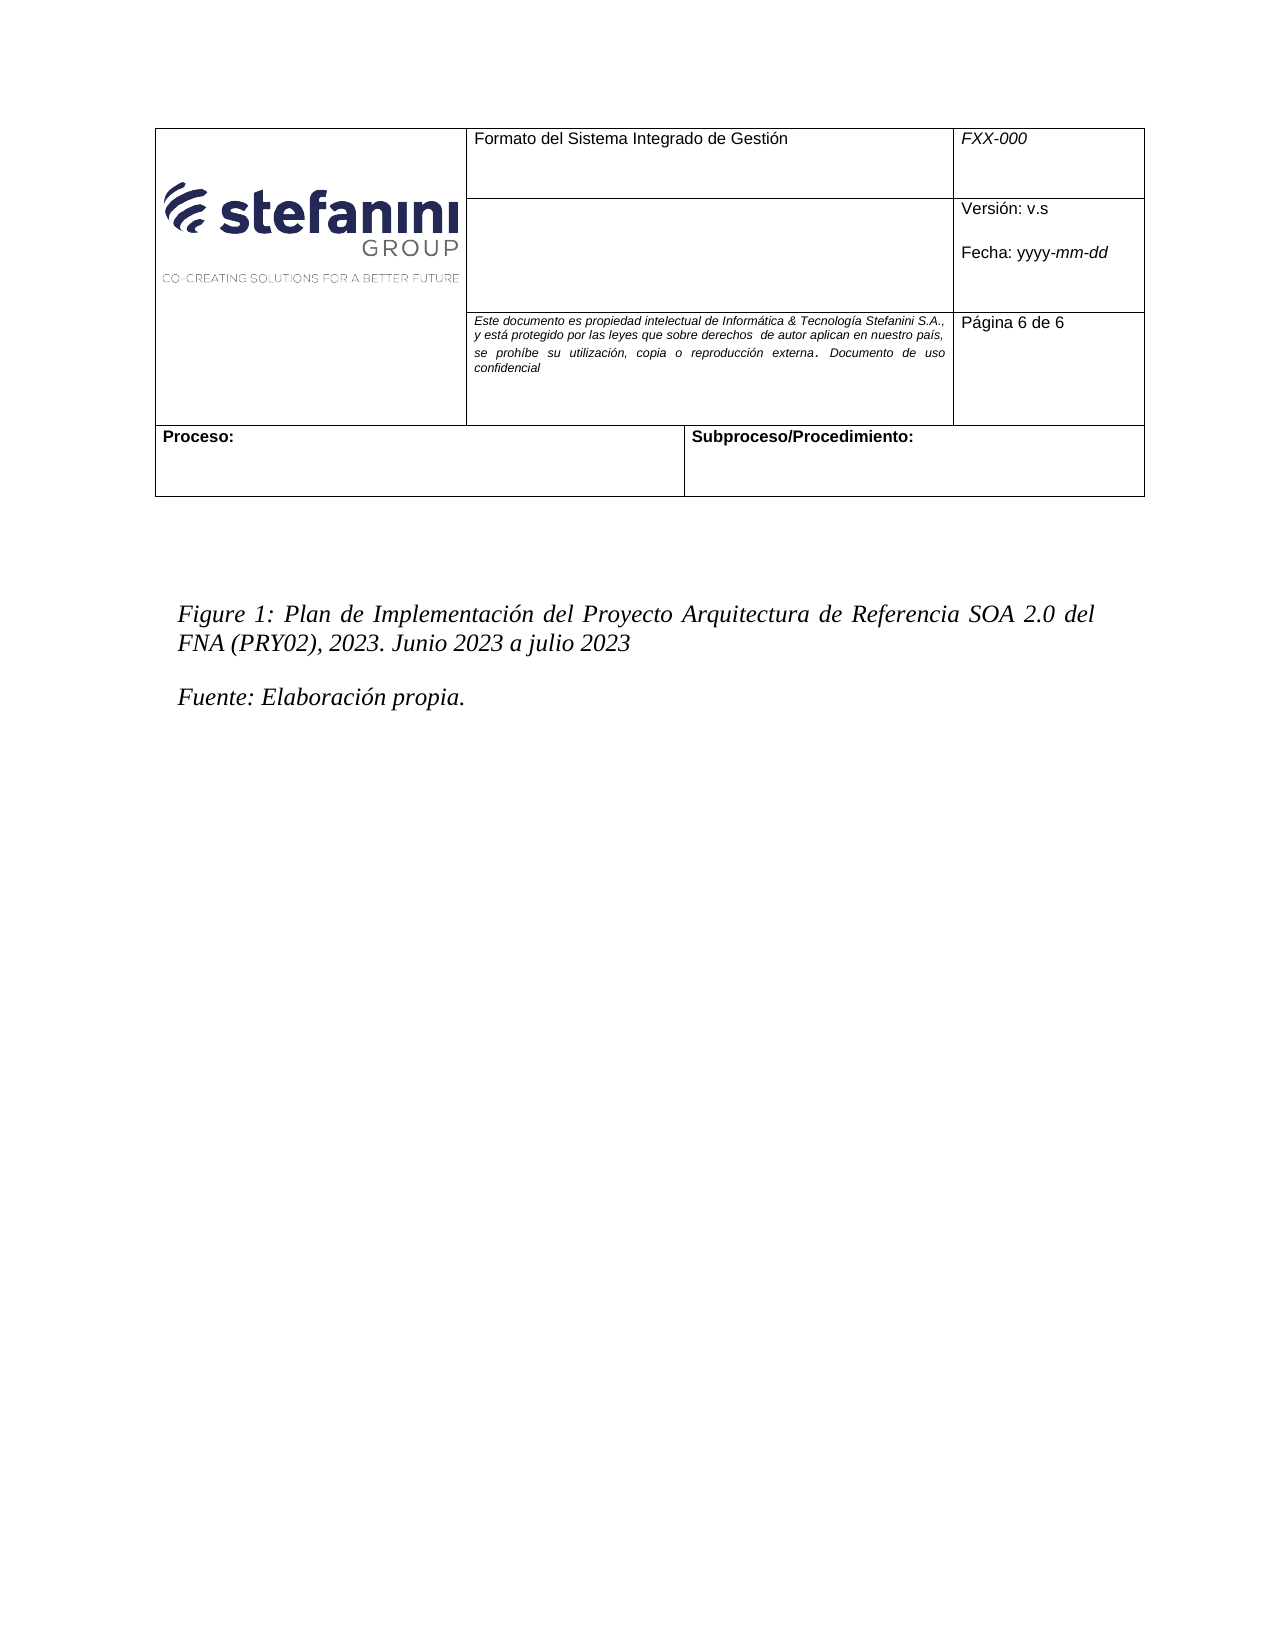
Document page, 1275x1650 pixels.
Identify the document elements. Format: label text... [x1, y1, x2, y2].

text Fuente: Elaboración propia. [177, 682, 1098, 711]
picture [162, 182, 460, 286]
text Figure 1: Plan de Implementación del Proyecto Arquitectura de Referencia SOA 2.0 del FNA (PRY02), 2023. Junio 2023 a julio 2023 [177, 599, 1098, 657]
